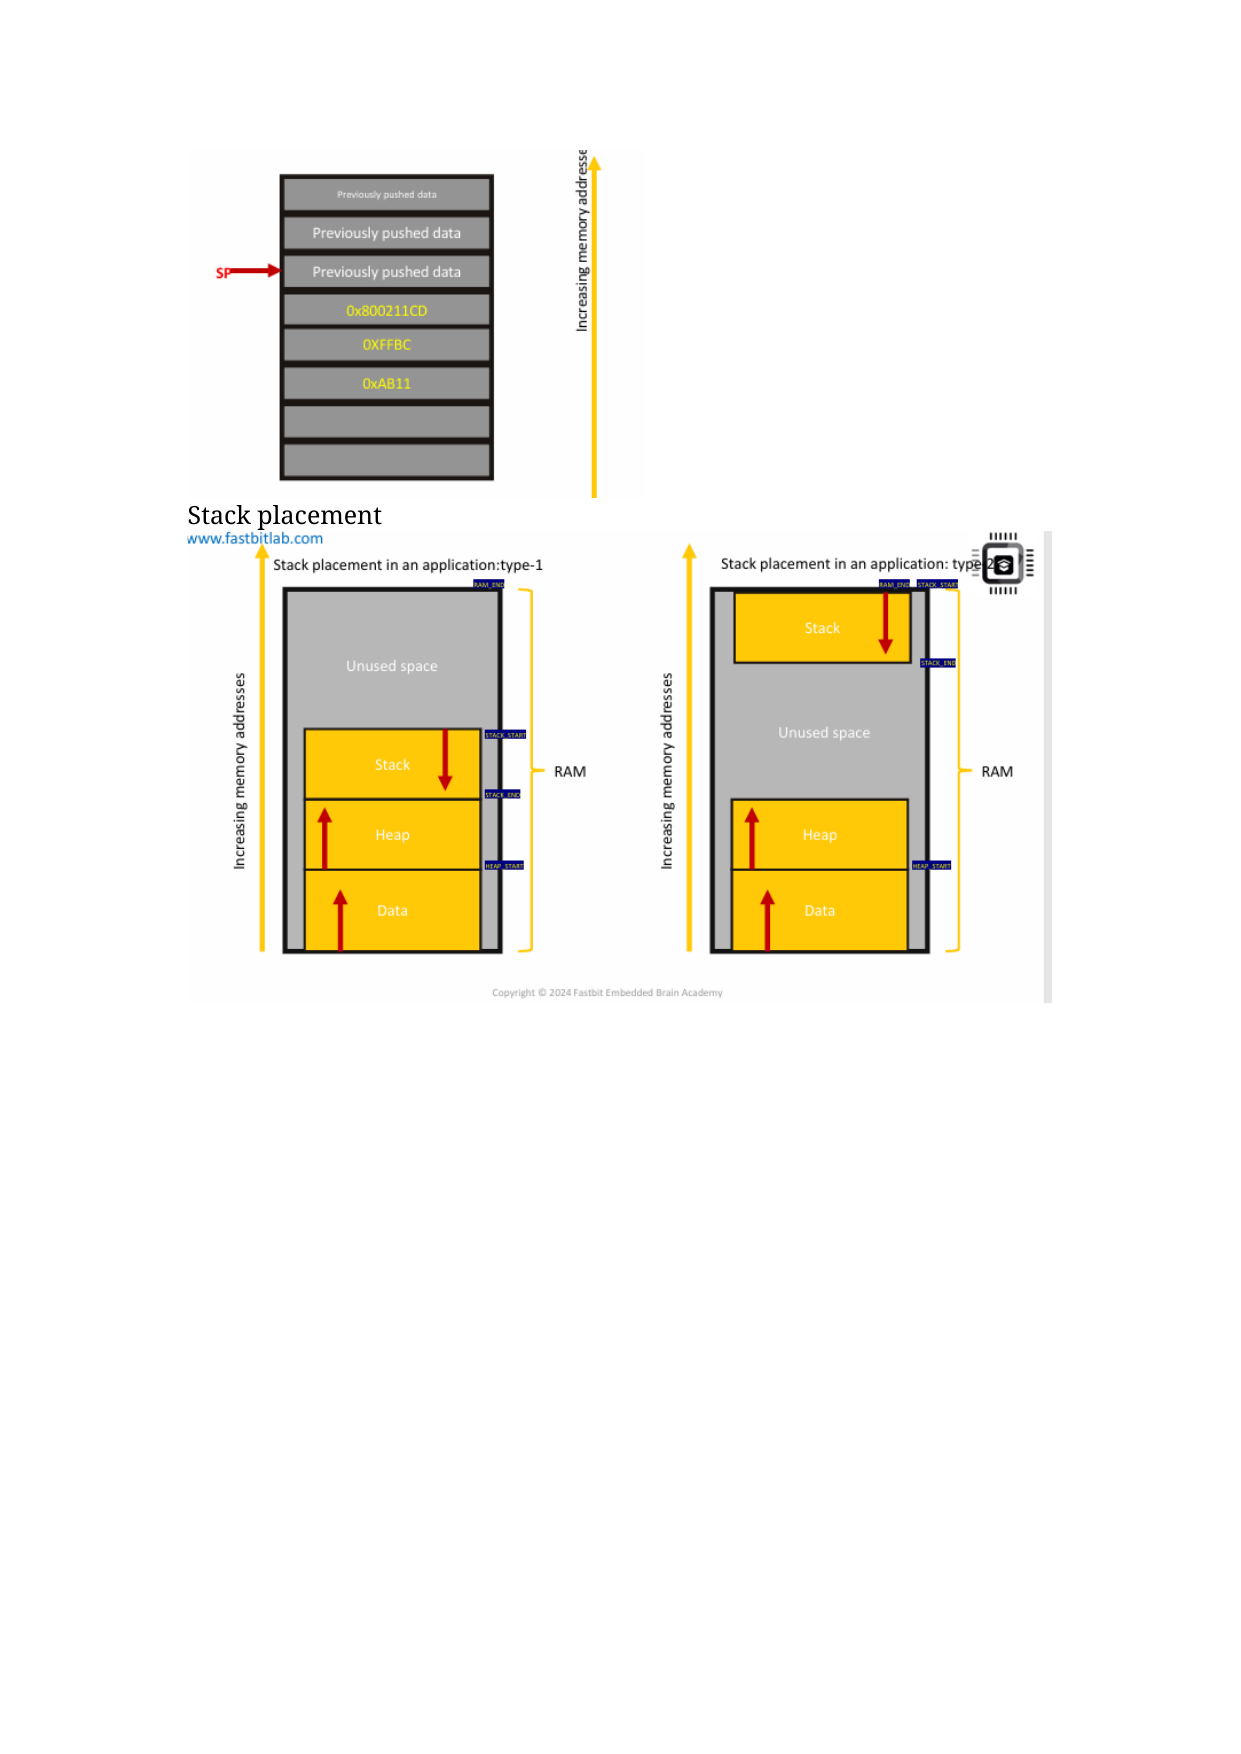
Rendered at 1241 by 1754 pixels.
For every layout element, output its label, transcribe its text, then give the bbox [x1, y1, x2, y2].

picture [187, 150, 647, 498]
text Stack placement [187, 497, 1053, 532]
picture [187, 531, 1052, 1003]
